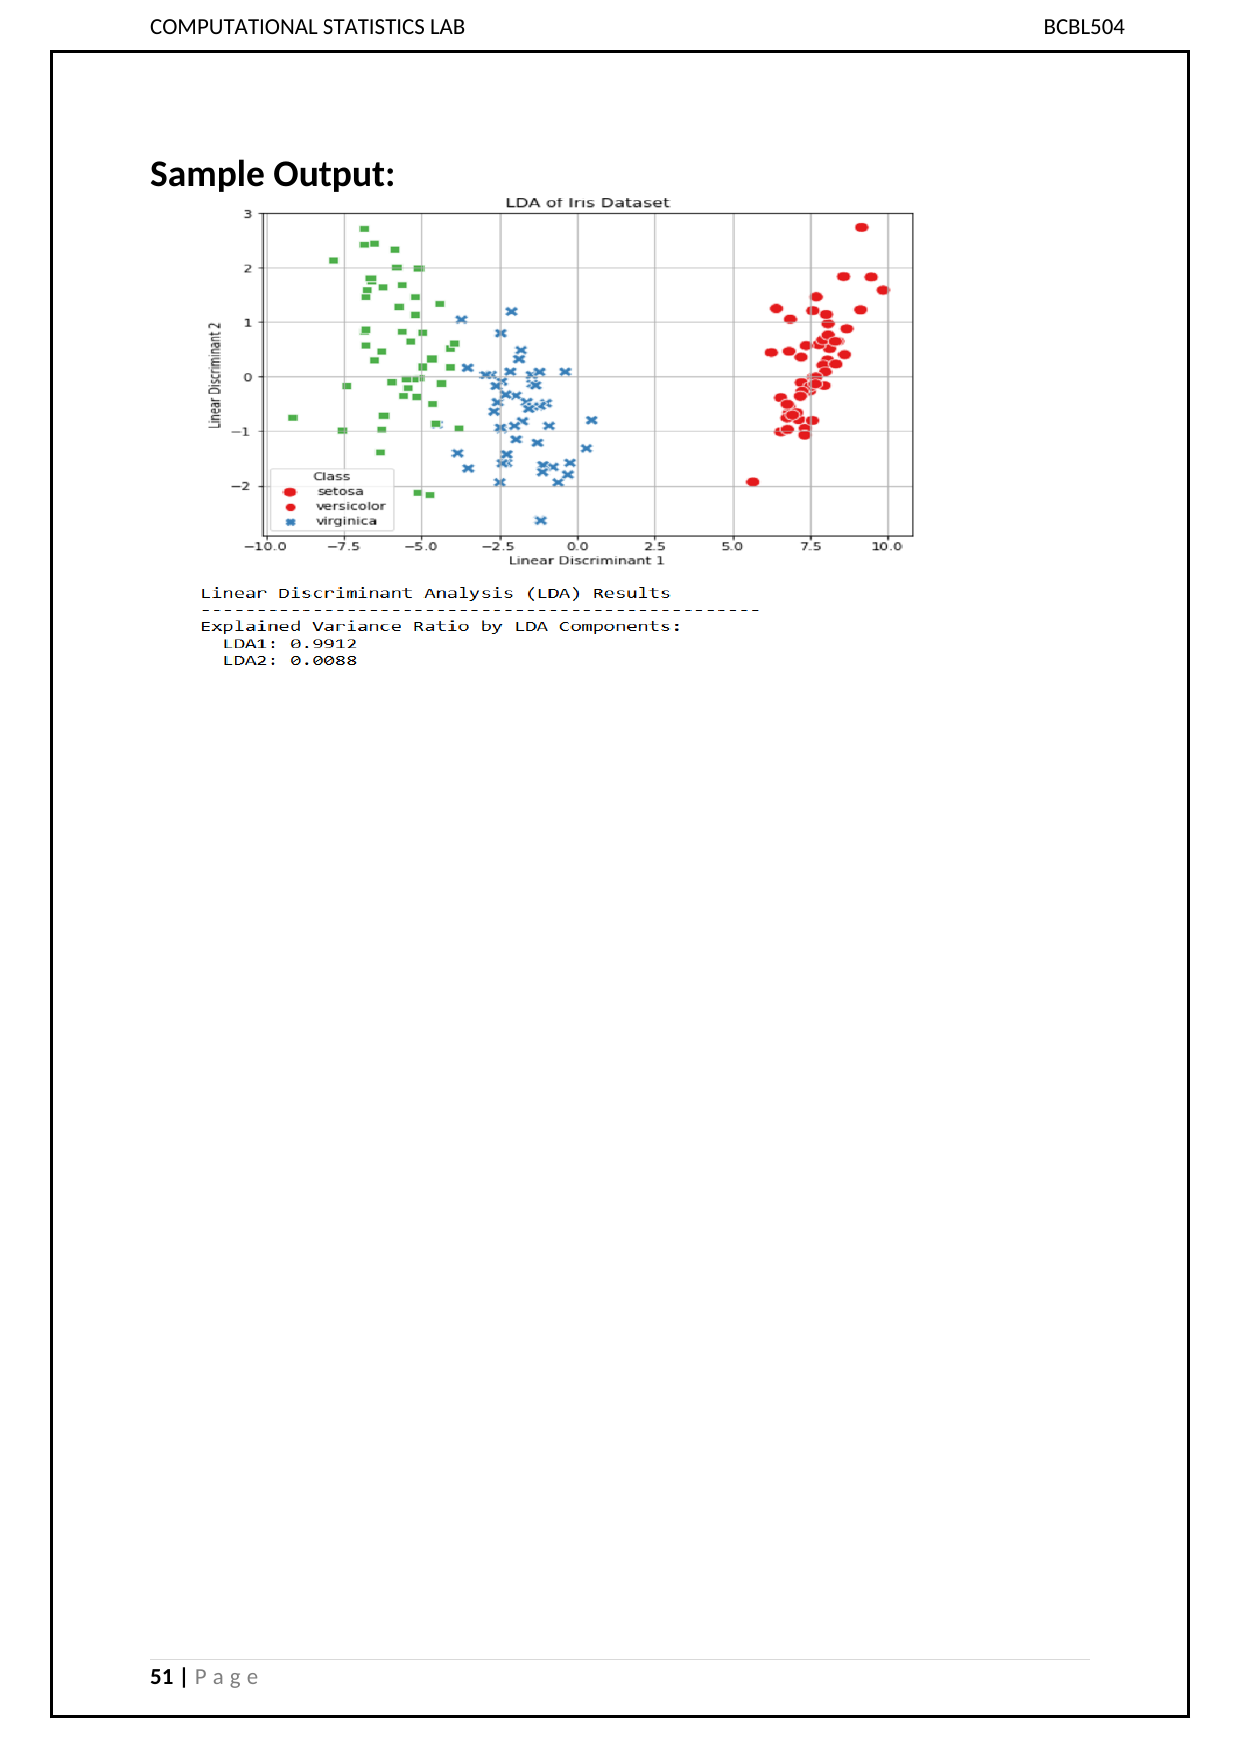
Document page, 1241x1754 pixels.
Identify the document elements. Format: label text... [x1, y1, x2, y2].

picture [150, 198, 1022, 670]
